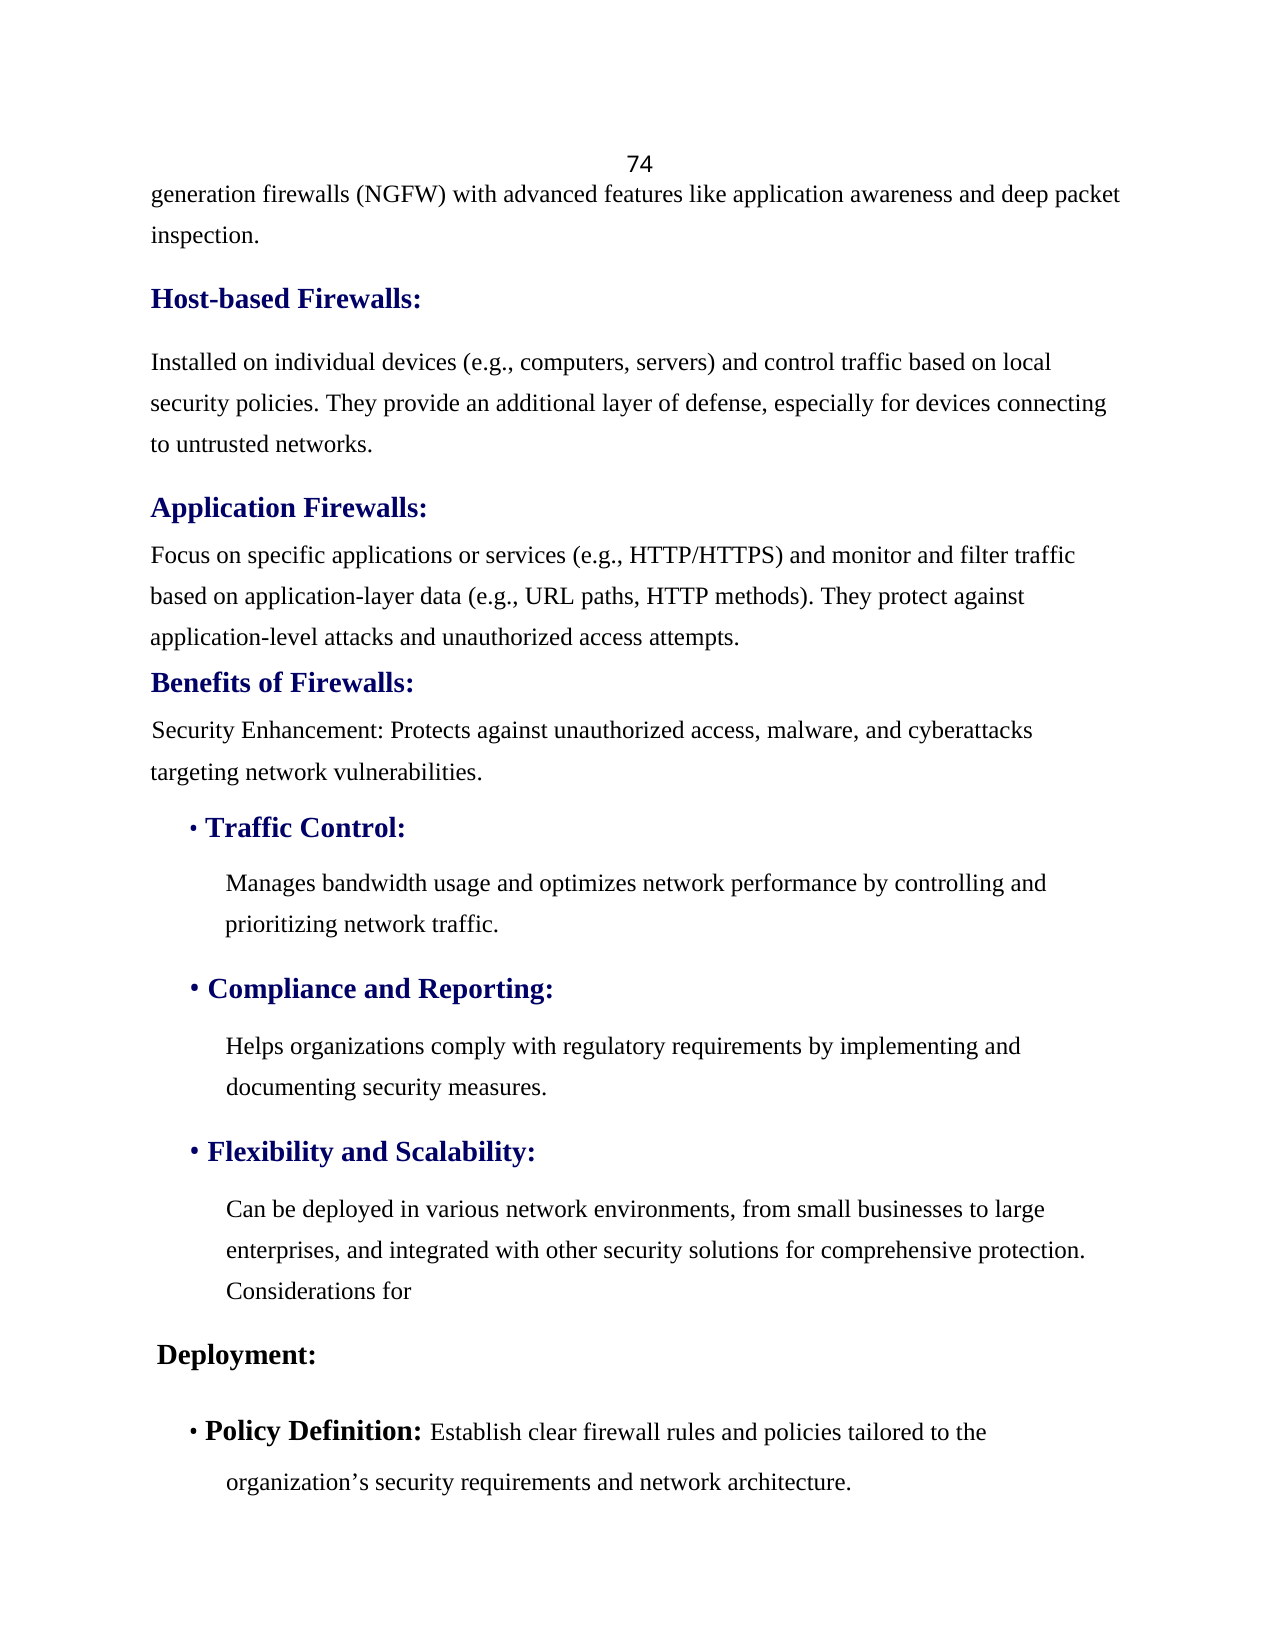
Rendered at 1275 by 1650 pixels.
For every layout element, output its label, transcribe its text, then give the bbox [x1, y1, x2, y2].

text generation firewalls (NGFW) with advanced features like application awareness and deep packet inspection. [151, 179, 1126, 249]
text Host-based Firewalls: [151, 281, 1173, 314]
text • Policy Definition: Establish clear firewall rules and policies tailored to the organization’s security requirements and network architecture. [189, 1403, 1013, 1495]
text Can be deployed in various network environments, from small businesses to large enterprises, and integrated with other security solutions for comprehensive protection. Considerations for [226, 1194, 1091, 1305]
text Application Firewalls: [150, 490, 1173, 523]
text Manages bandwidth usage and optimizes network performance by controlling and prioritizing network traffic. [225, 868, 1052, 938]
text 74 [626, 148, 1173, 179]
text Security Enhancement: Protects against unauthorized access, malware, and cyberattacks targeting network vulnerabilities. [150, 716, 1038, 785]
text Benefits of Firewalls: [151, 665, 1173, 699]
text Deployment: [157, 1337, 1173, 1370]
text Installed on individual devices (e.g., computers, servers) and control traffic based on local security policies. They provide an additional layer of defense, especially for devices connecting to untrusted networks. [150, 347, 1112, 458]
text Helps organizations comply with regulatory requirements by implementing and documenting security measures. [225, 1031, 1026, 1101]
text • Compliance and Reporting: [189, 955, 1173, 1015]
text • Traffic Control: [189, 801, 1173, 852]
text • Flexibility and Scalability: [189, 1118, 1173, 1178]
text Focus on specific applications or services (e.g., HTTP/HTTPS) and monitor and filter traffic based on application-layer data (e.g., URL paths, HTTP methods). They protect against application-level attacks and unauthorized access attempts. [150, 540, 1081, 651]
